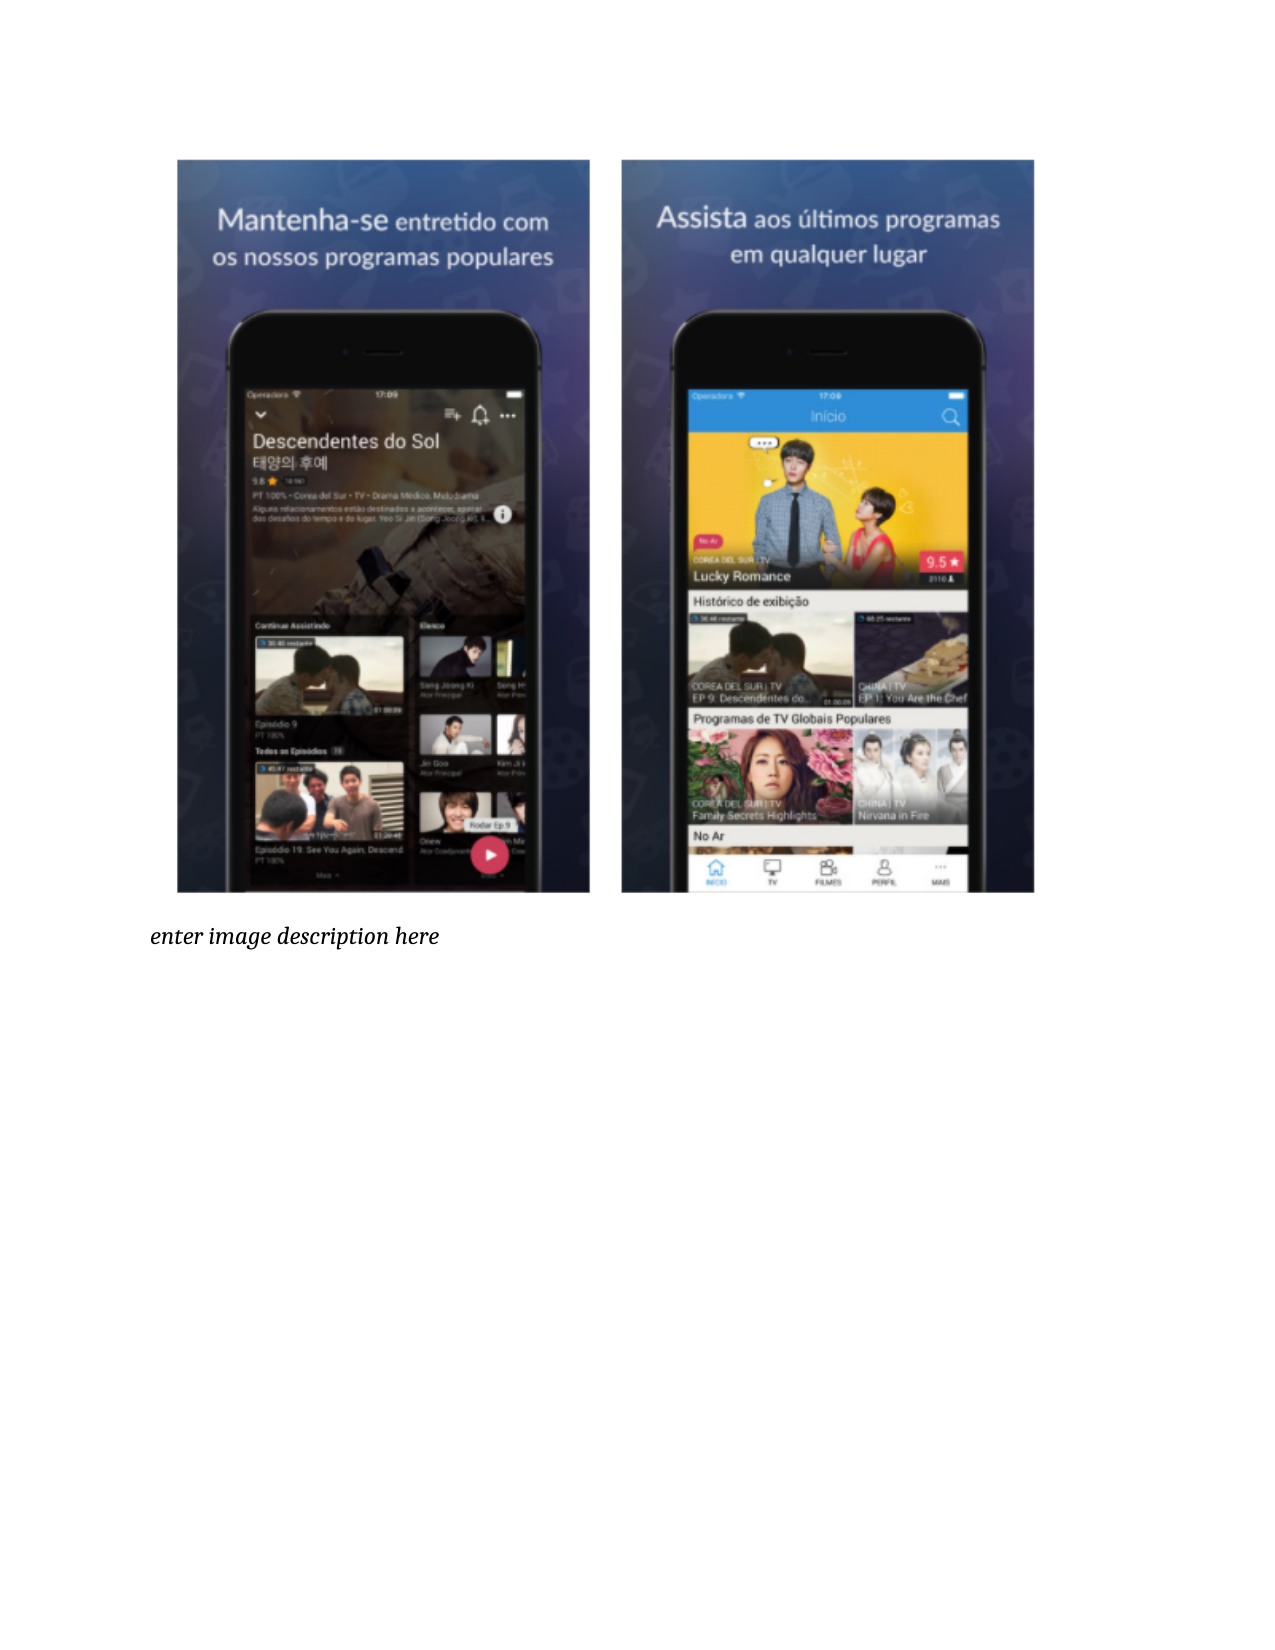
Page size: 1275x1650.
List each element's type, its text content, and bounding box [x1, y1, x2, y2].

text enter image description here [150, 922, 1125, 951]
picture [168, 150, 1044, 901]
